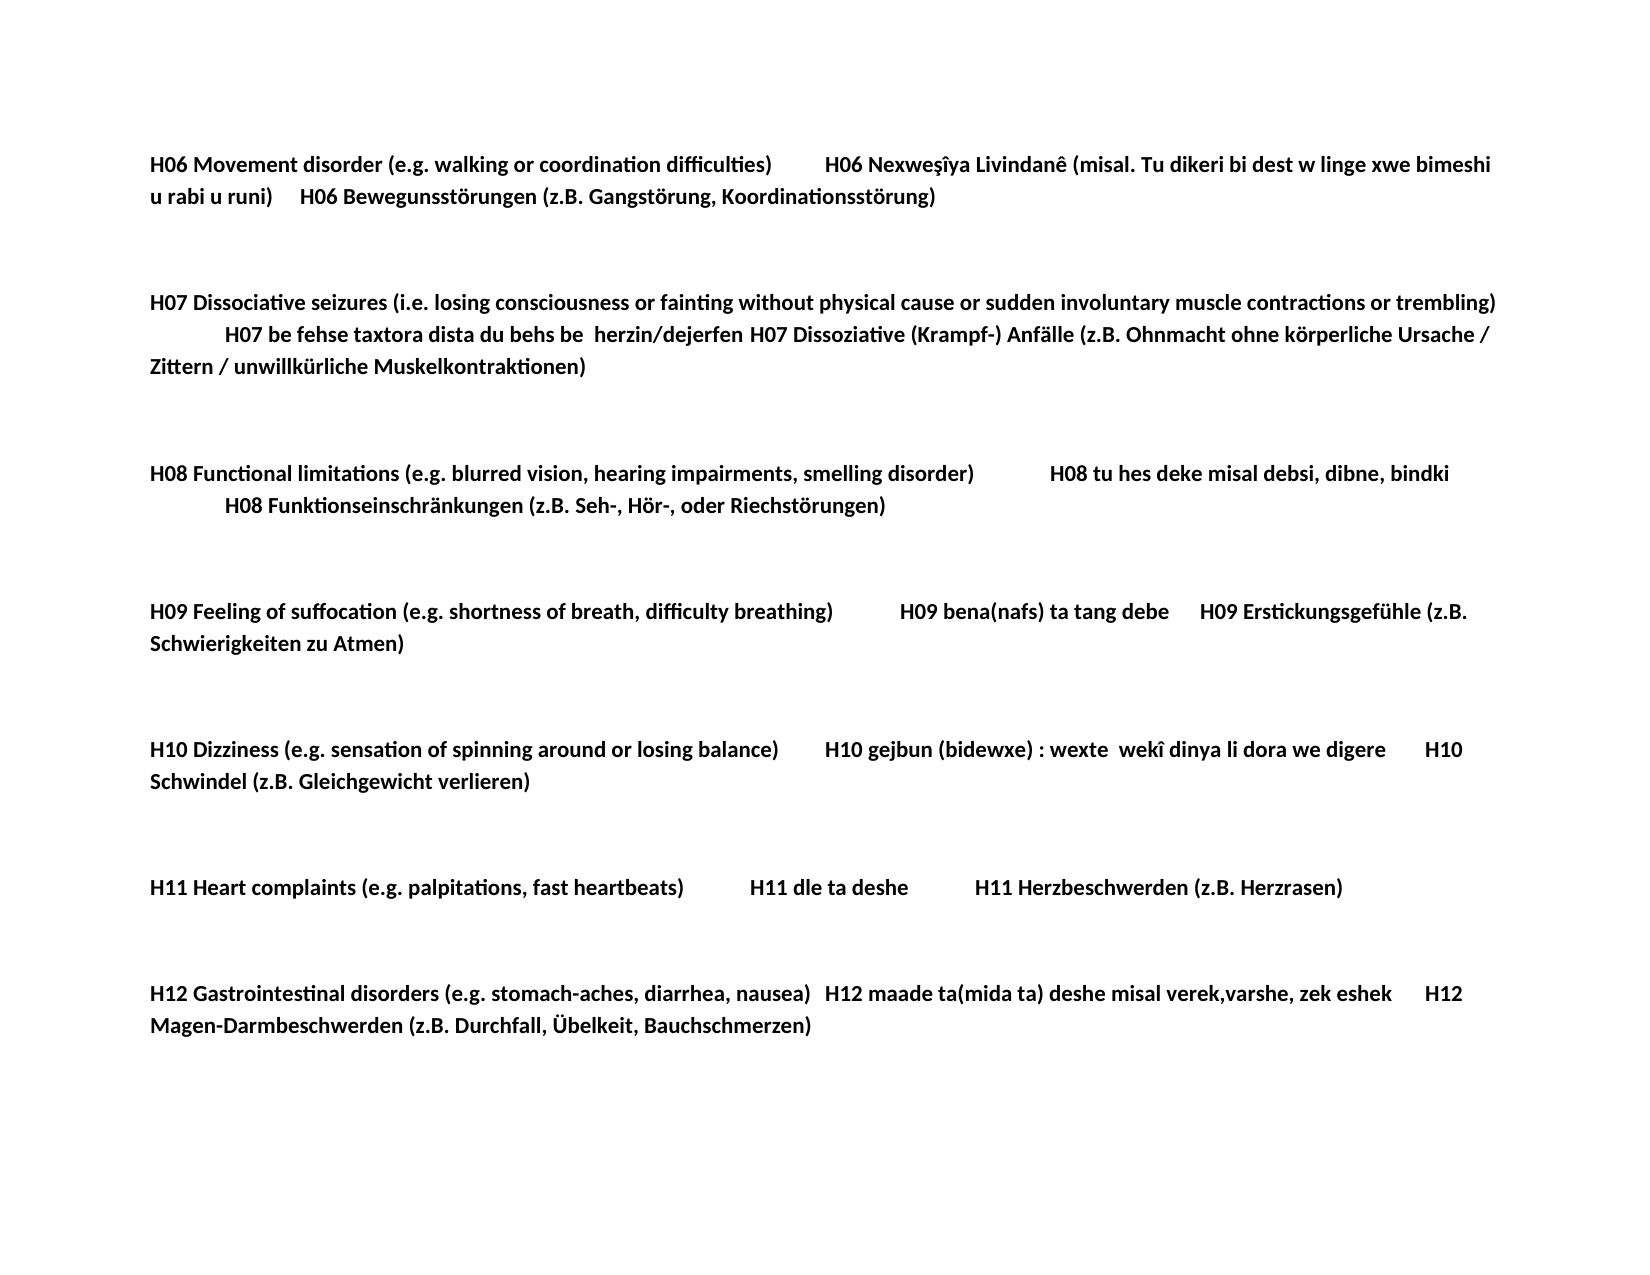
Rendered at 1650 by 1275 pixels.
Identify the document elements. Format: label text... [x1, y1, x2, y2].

text H08 Functional limitations (e.g. blurred vision, hearing impairments, smelling disorder) H08 tu hes deke misal debsi, dibne, bindki H08 Funktionseinschränkungen (z.B. Seh-, Hör-, oder Riechstörungen) [150, 459, 1500, 519]
text H12 Gastrointestinal disorders (e.g. stomach-aches, diarrhea, nausea) H12 maade ta(mida ta) deshe misal verek,varshe, zek eshek H12 Magen-Darmbeschwerden (z.B. Durchfall, Übelkeit, Bauchschmerzen) [150, 979, 1500, 1039]
text H06 Movement disorder (e.g. walking or coordination difficulties) H06 Nexweşîya Livindanê (misal. Tu dikeri bi dest w linge xwe bimeshi u rabi u runi) H06 Bewegunsstörungen (z.B. Gangstörung, Koordinationsstörung) [150, 150, 1500, 210]
text H10 Dizziness (e.g. sensation of spinning around or losing balance) H10 gejbun (bidewxe) : wexte wekî dinya li dora we digere H10 Schwindel (z.B. Gleichgewicht verlieren) [150, 735, 1500, 795]
text H09 Feeling of suffocation (e.g. shortness of breath, difficulty breathing) H09 bena(nafs) ta tang debe H09 Erstickungsgefühle (z.B. Schwierigkeiten zu Atmen) [150, 597, 1500, 657]
text H07 Dissociative seizures (i.e. losing consciousness or fainting without physical cause or sudden involuntary muscle contractions or trembling) H07 be fehse taxtora dista du behs be herzin/dejerfen H07 Dissoziative (Krampf-) Anfälle (z.B. Ohnmacht ohne körperliche Ursache / Zittern / unwillkürliche Muskelkontraktionen) [150, 288, 1500, 381]
text H11 Heart complaints (e.g. palpitations, fast heartbeats) H11 dle ta deshe H11 Herzbeschwerden (z.B. Herzrasen) [150, 873, 1500, 901]
